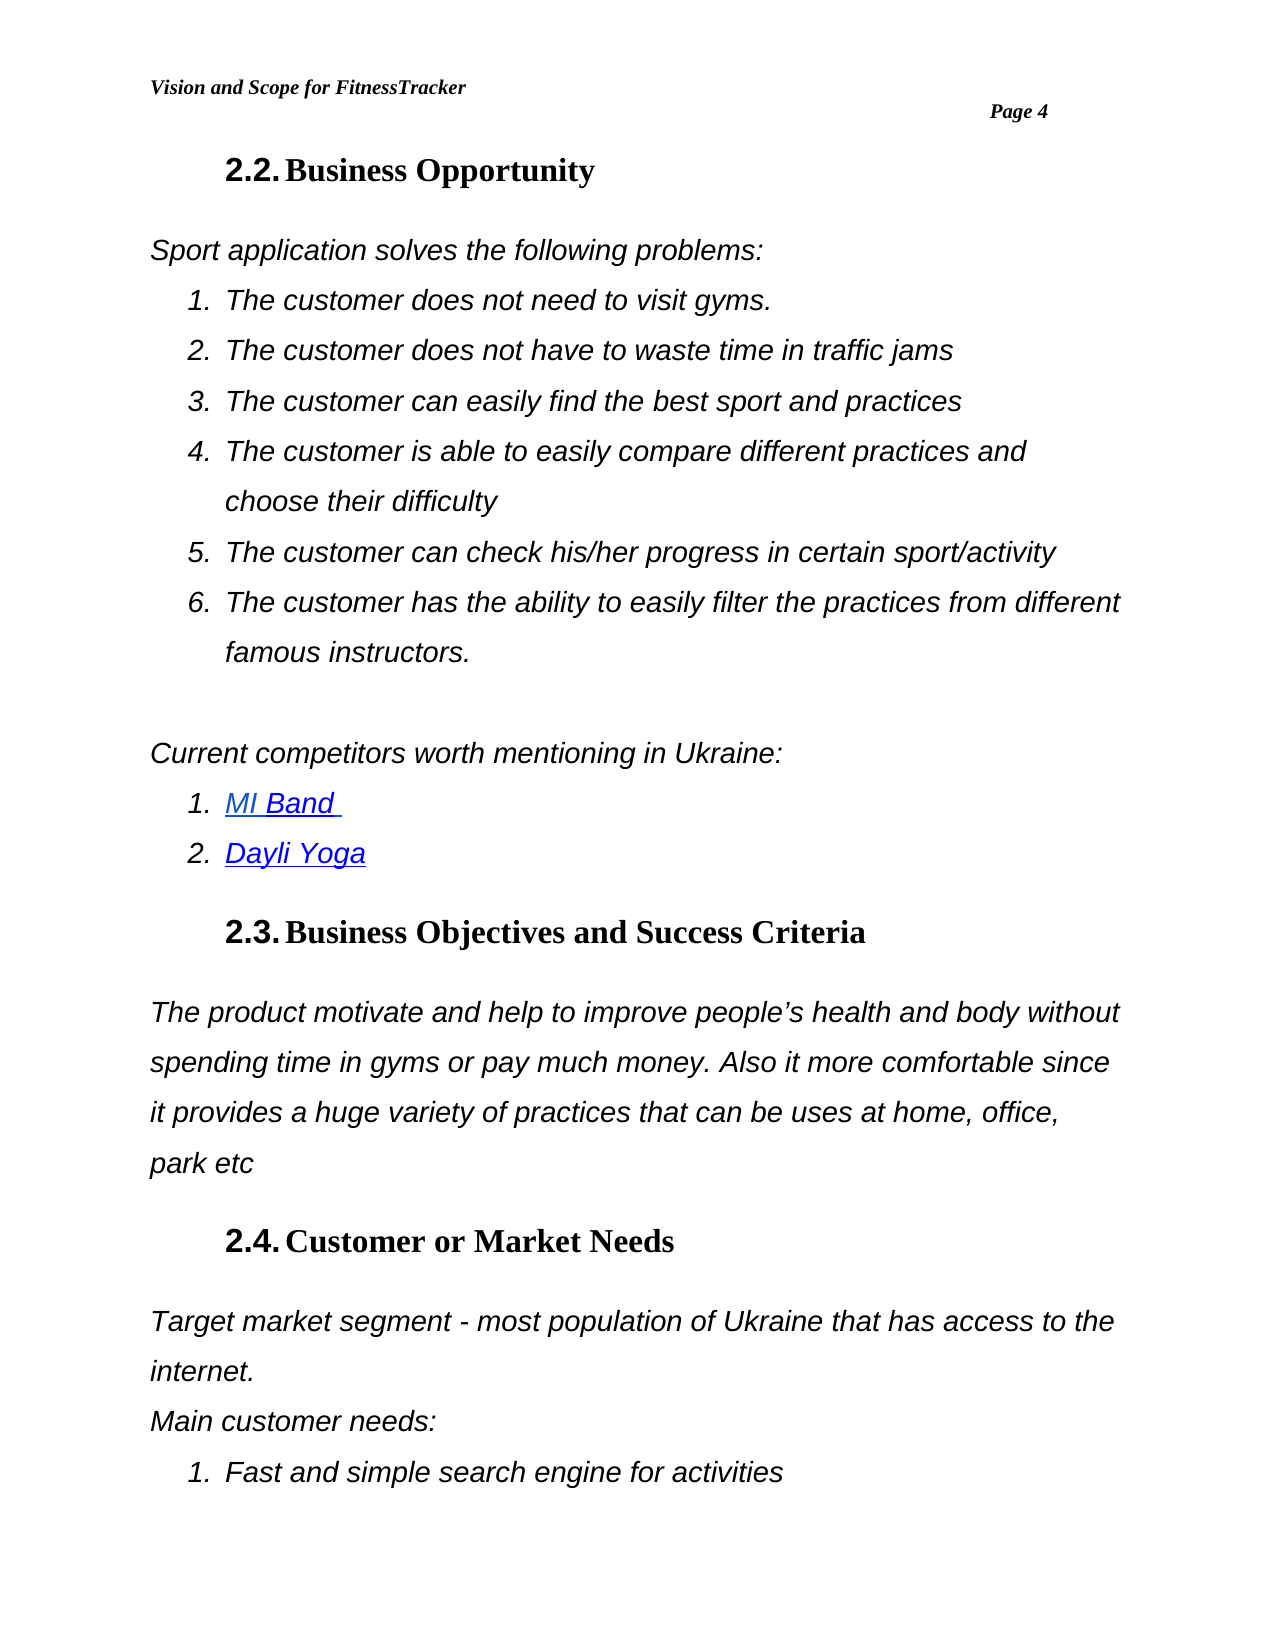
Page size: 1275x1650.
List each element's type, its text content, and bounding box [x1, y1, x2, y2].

list The customer can check his/her progress in certain sport/activity [187, 535, 1125, 568]
list Dayli Yoga [187, 837, 1125, 870]
subtitle Customer or Market Needs [225, 1221, 1125, 1259]
list MI Band [187, 786, 1125, 820]
list The customer does not need to visit gyms. [187, 283, 1125, 317]
list The customer is able to easily compare different practices and choose their difficulty [187, 434, 1125, 518]
text Target market segment - most population of Ukraine that has access to the internet. [150, 1304, 1125, 1388]
list Fast and simple search engine for activities [187, 1455, 1125, 1488]
subtitle Business Objectives and Success Criteria [225, 912, 1125, 950]
text The product motivate and help to improve people’s health and body without spending time in gyms or pay much money. Also it more comfortable since it provides a huge variety of practices that can be uses at home, office, park etc [150, 995, 1125, 1179]
list The customer does not have to waste time in traffic jams [187, 333, 1125, 367]
list The customer has the ability to easily filter the practices from different famous instructors. [187, 585, 1125, 669]
text Current competitors worth mentioning in Ukraine: [150, 736, 1125, 769]
subtitle Business Opportunity [225, 150, 1125, 188]
text Main customer needs: [150, 1404, 1125, 1438]
list The customer can easily find the best sport and practices [187, 384, 1125, 417]
text Sport application solves the following problems: [150, 233, 1125, 266]
